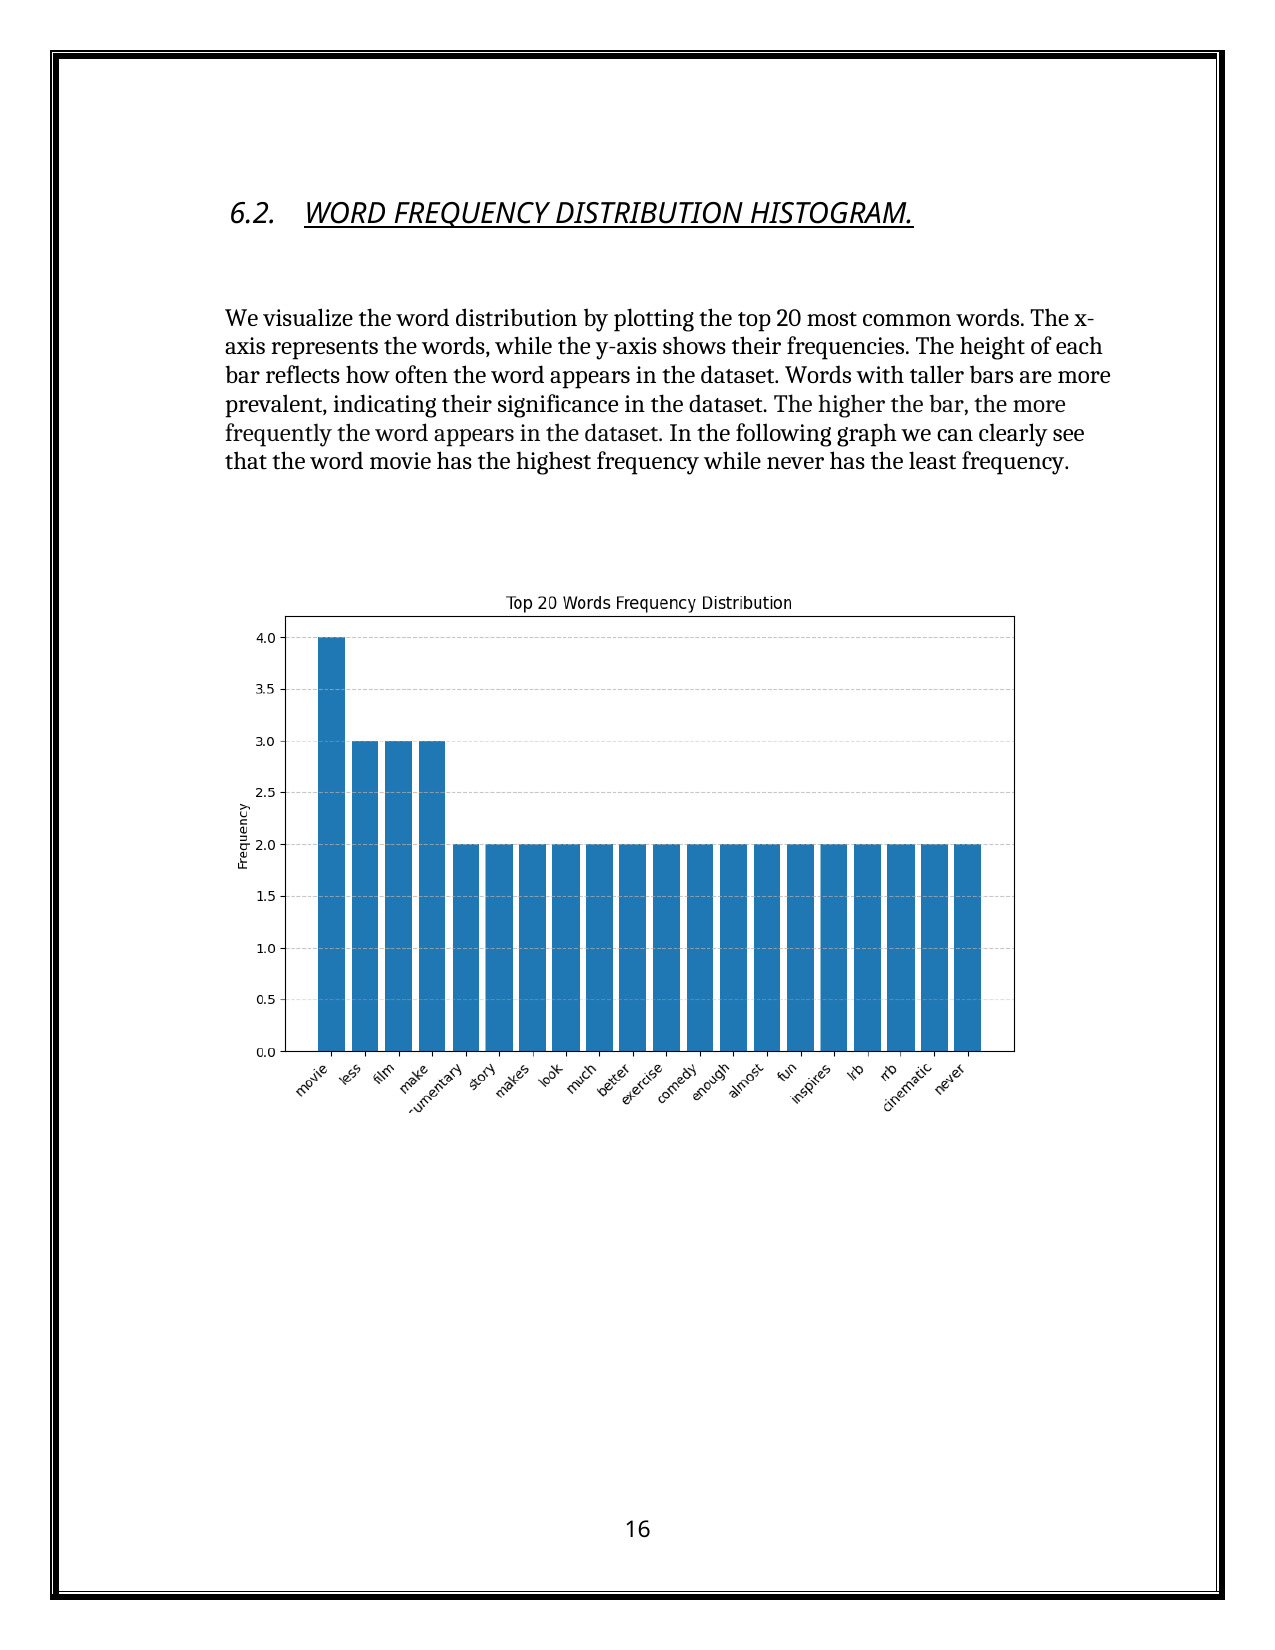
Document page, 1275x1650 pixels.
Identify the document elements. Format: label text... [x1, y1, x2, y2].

picture [167, 548, 1108, 1113]
list WORD FREQUENCY DISTRIBUTION HISTOGRAM. [229, 193, 1125, 232]
text We visualize the word distribution by plotting the top 20 most common words. The x-axis represents the words, while the y-axis shows their frequencies. The height of each bar reflects how often the word appears in the dataset. Words with taller bars are more prevalent, indicating their significance in the dataset. The higher the bar, the more frequently the word appears in the dataset. In the following graph we can clearly see that the word movie has the highest frequency while never has the least frequency. [225, 303, 1125, 476]
